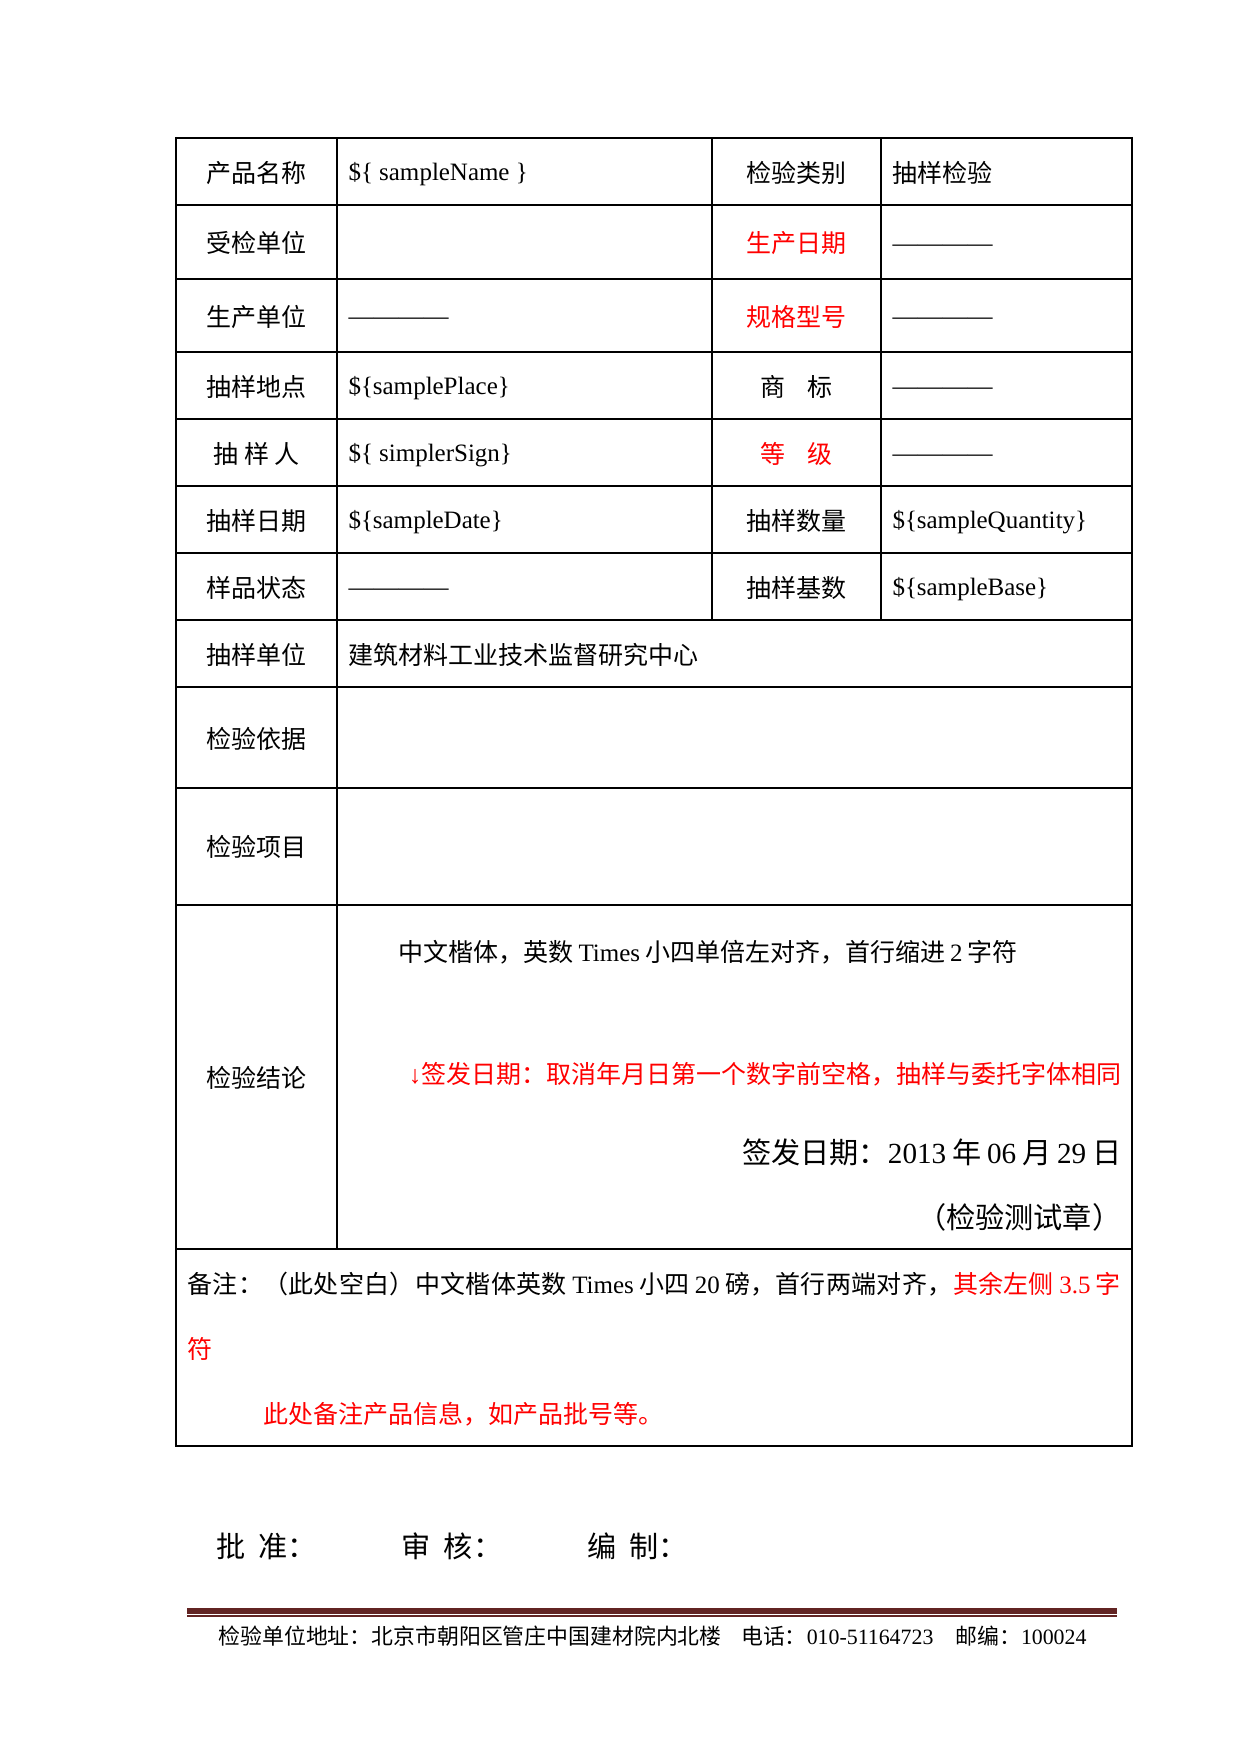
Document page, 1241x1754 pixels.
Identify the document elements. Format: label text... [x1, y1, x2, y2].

table_header 抽样检验 [882, 139, 1131, 204]
table_cell ${sampleQuantity} [882, 487, 1131, 552]
table_cell 规格型号 [713, 280, 880, 351]
table_cell ———— [338, 280, 711, 351]
table_cell ${sampleDate} [338, 487, 711, 552]
table_cell 中文楷体，英数Times小四单倍左对齐，首行缩进2字符 ↓签发日期：取消年月日第一个数字前空格，抽样与委托字体相同 签发日期：2013年06月29日 （检验测试章） [338, 906, 1131, 1248]
table_cell [338, 206, 711, 278]
table_cell 抽样日期 [177, 487, 336, 552]
table_cell [338, 688, 1131, 787]
table_cell ———— [882, 353, 1131, 418]
table_cell 检验依据 [177, 688, 336, 787]
table_cell ${samplePlace} [338, 353, 711, 418]
table_cell 等 级 [713, 420, 880, 485]
table_cell 检验结论 [177, 906, 336, 1248]
table_cell 建筑材料工业技术监督研究中心 [338, 621, 1131, 686]
table_header 产品名称 [177, 139, 336, 204]
table_cell 受检单位 [177, 206, 336, 278]
table_cell 商 标 [713, 353, 880, 418]
table_cell ———— [882, 206, 1131, 278]
table_header ${ sampleName } [338, 139, 711, 204]
table_cell 生产单位 [177, 280, 336, 351]
table_cell ${sampleBase} [882, 554, 1131, 619]
table_cell 备注：（此处空白）中文楷体英数Times小四20磅，首行两端对齐，其余左侧3.5字符 此处备注产品信息，如产品批号等。 [177, 1250, 1131, 1445]
table_cell 抽样基数 [713, 554, 880, 619]
table_cell [338, 789, 1131, 903]
table_cell 抽样单位 [177, 621, 336, 686]
table_cell ———— [882, 420, 1131, 485]
table_cell 检验项目 [177, 789, 336, 903]
table_cell 抽样地点 [177, 353, 336, 418]
table_cell 抽 样 人 [177, 420, 336, 485]
table_cell ———— [338, 554, 711, 619]
table_cell ${ simplerSign} [338, 420, 711, 485]
table_header 检验类别 [713, 139, 880, 204]
table_cell 抽样数量 [713, 487, 880, 552]
table_cell 样品状态 [177, 554, 336, 619]
table_cell ———— [882, 280, 1131, 351]
table_cell 生产日期 [713, 206, 880, 278]
text 批 准： 审 核： 编 制： [187, 1512, 1140, 1577]
